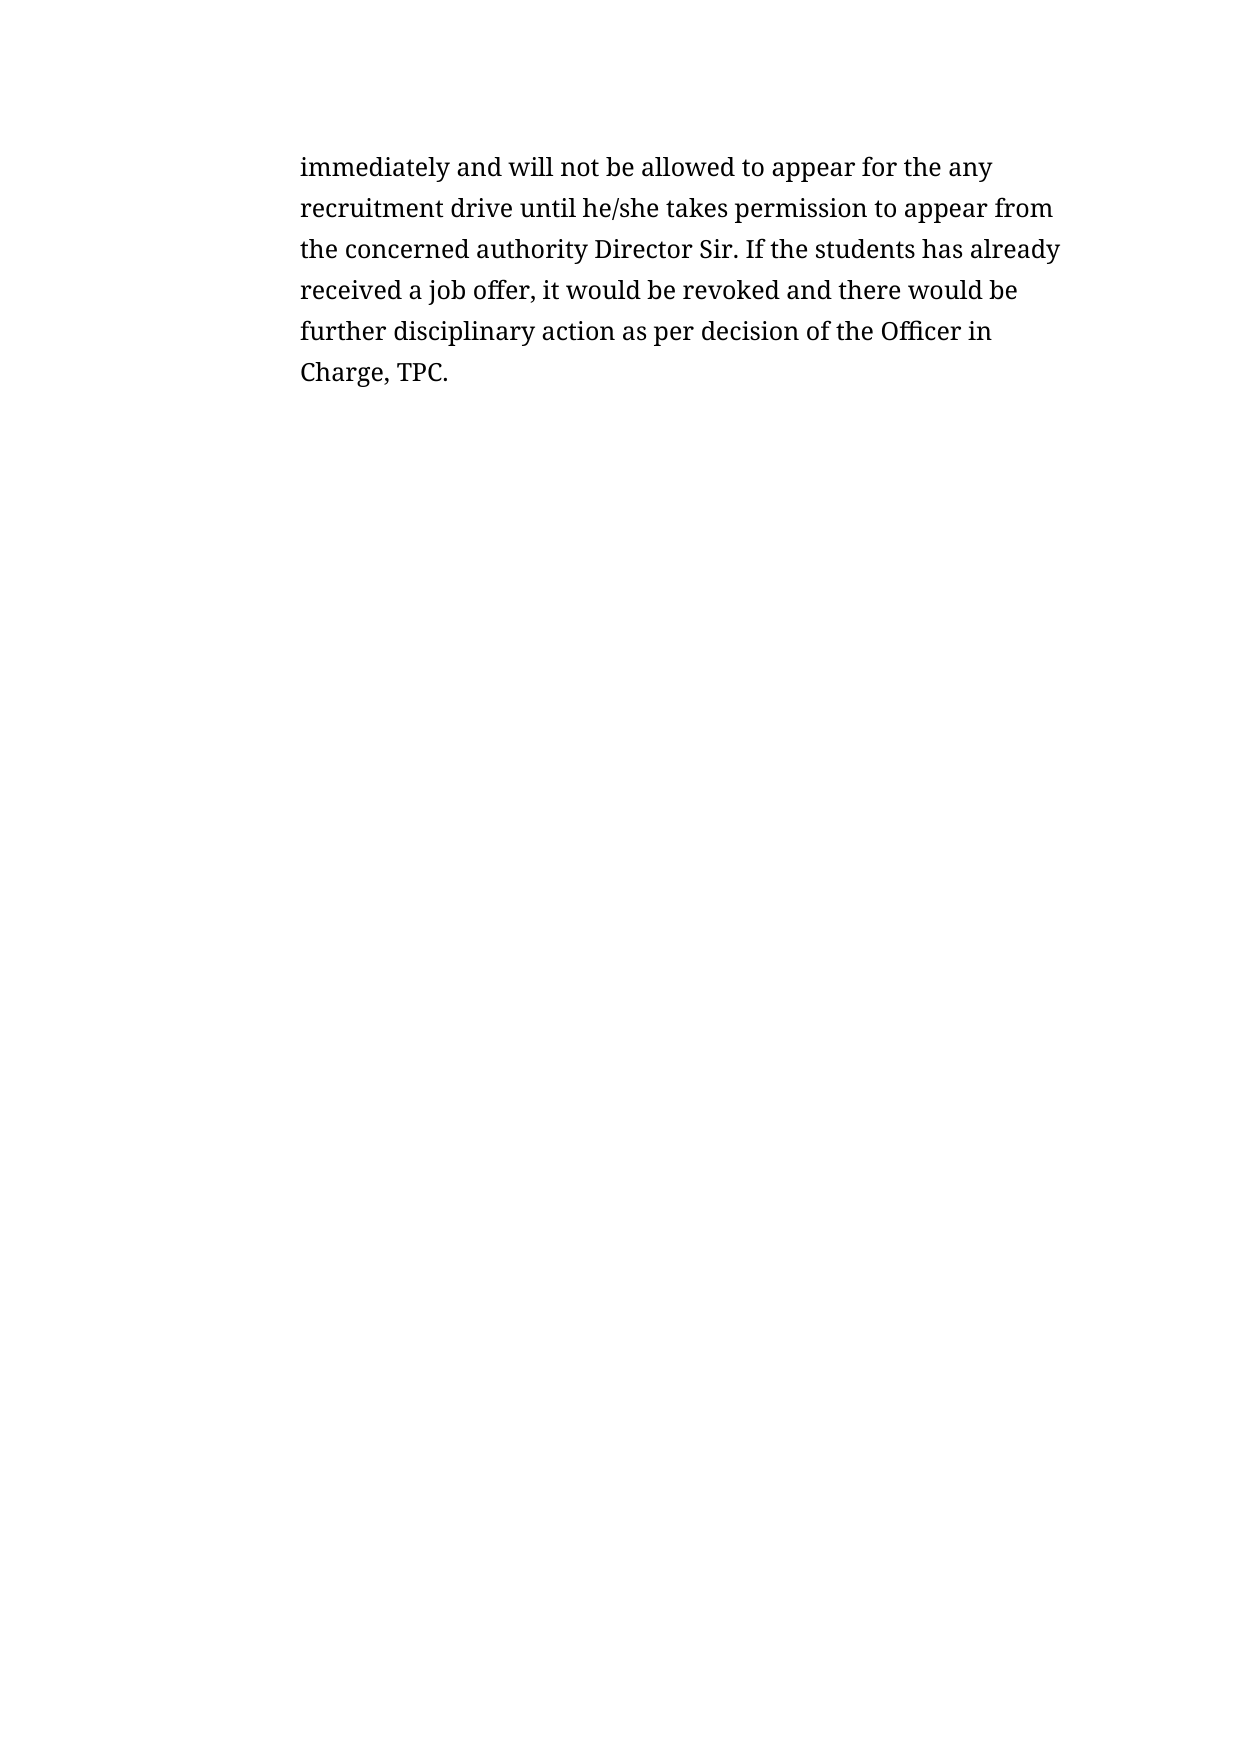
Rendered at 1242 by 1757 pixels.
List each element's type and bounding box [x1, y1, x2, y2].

list [263, 150, 1081, 388]
